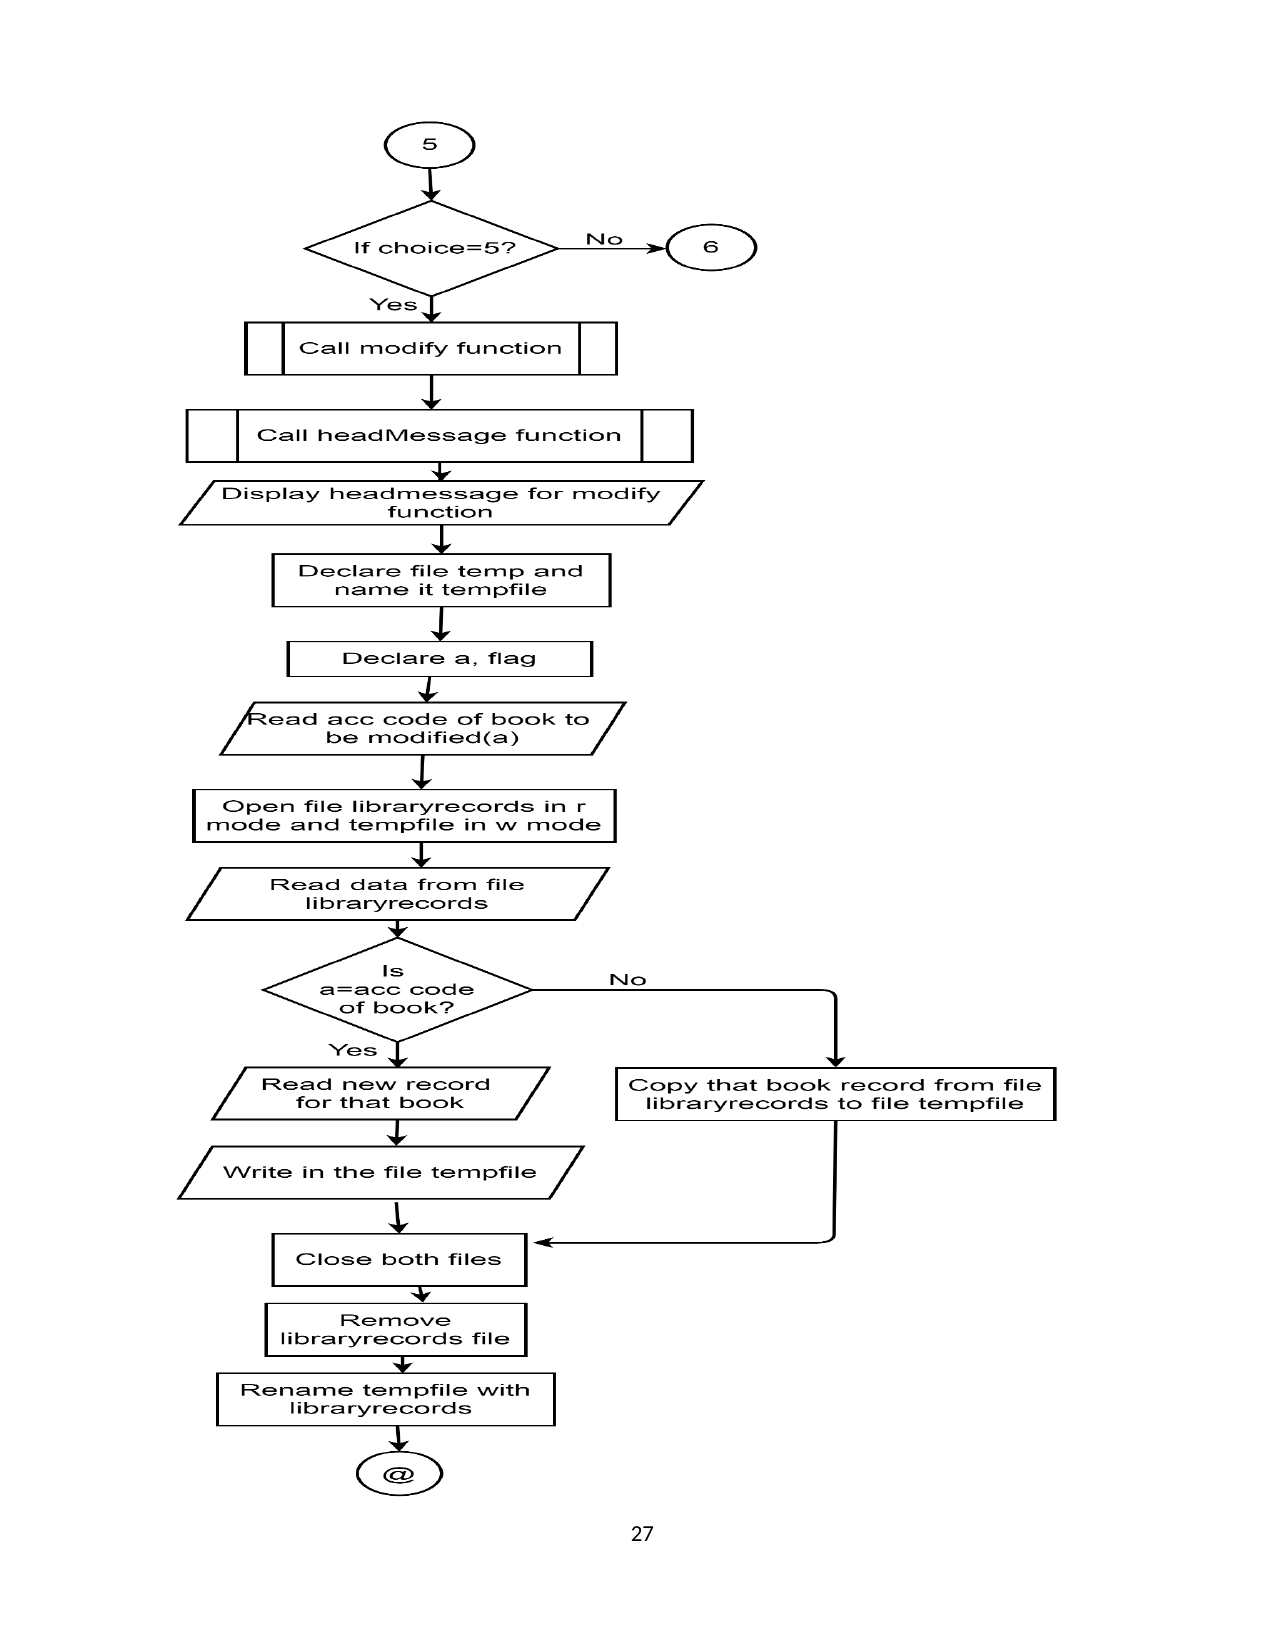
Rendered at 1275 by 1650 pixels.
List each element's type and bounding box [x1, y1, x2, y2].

picture [159, 112, 1072, 1501]
